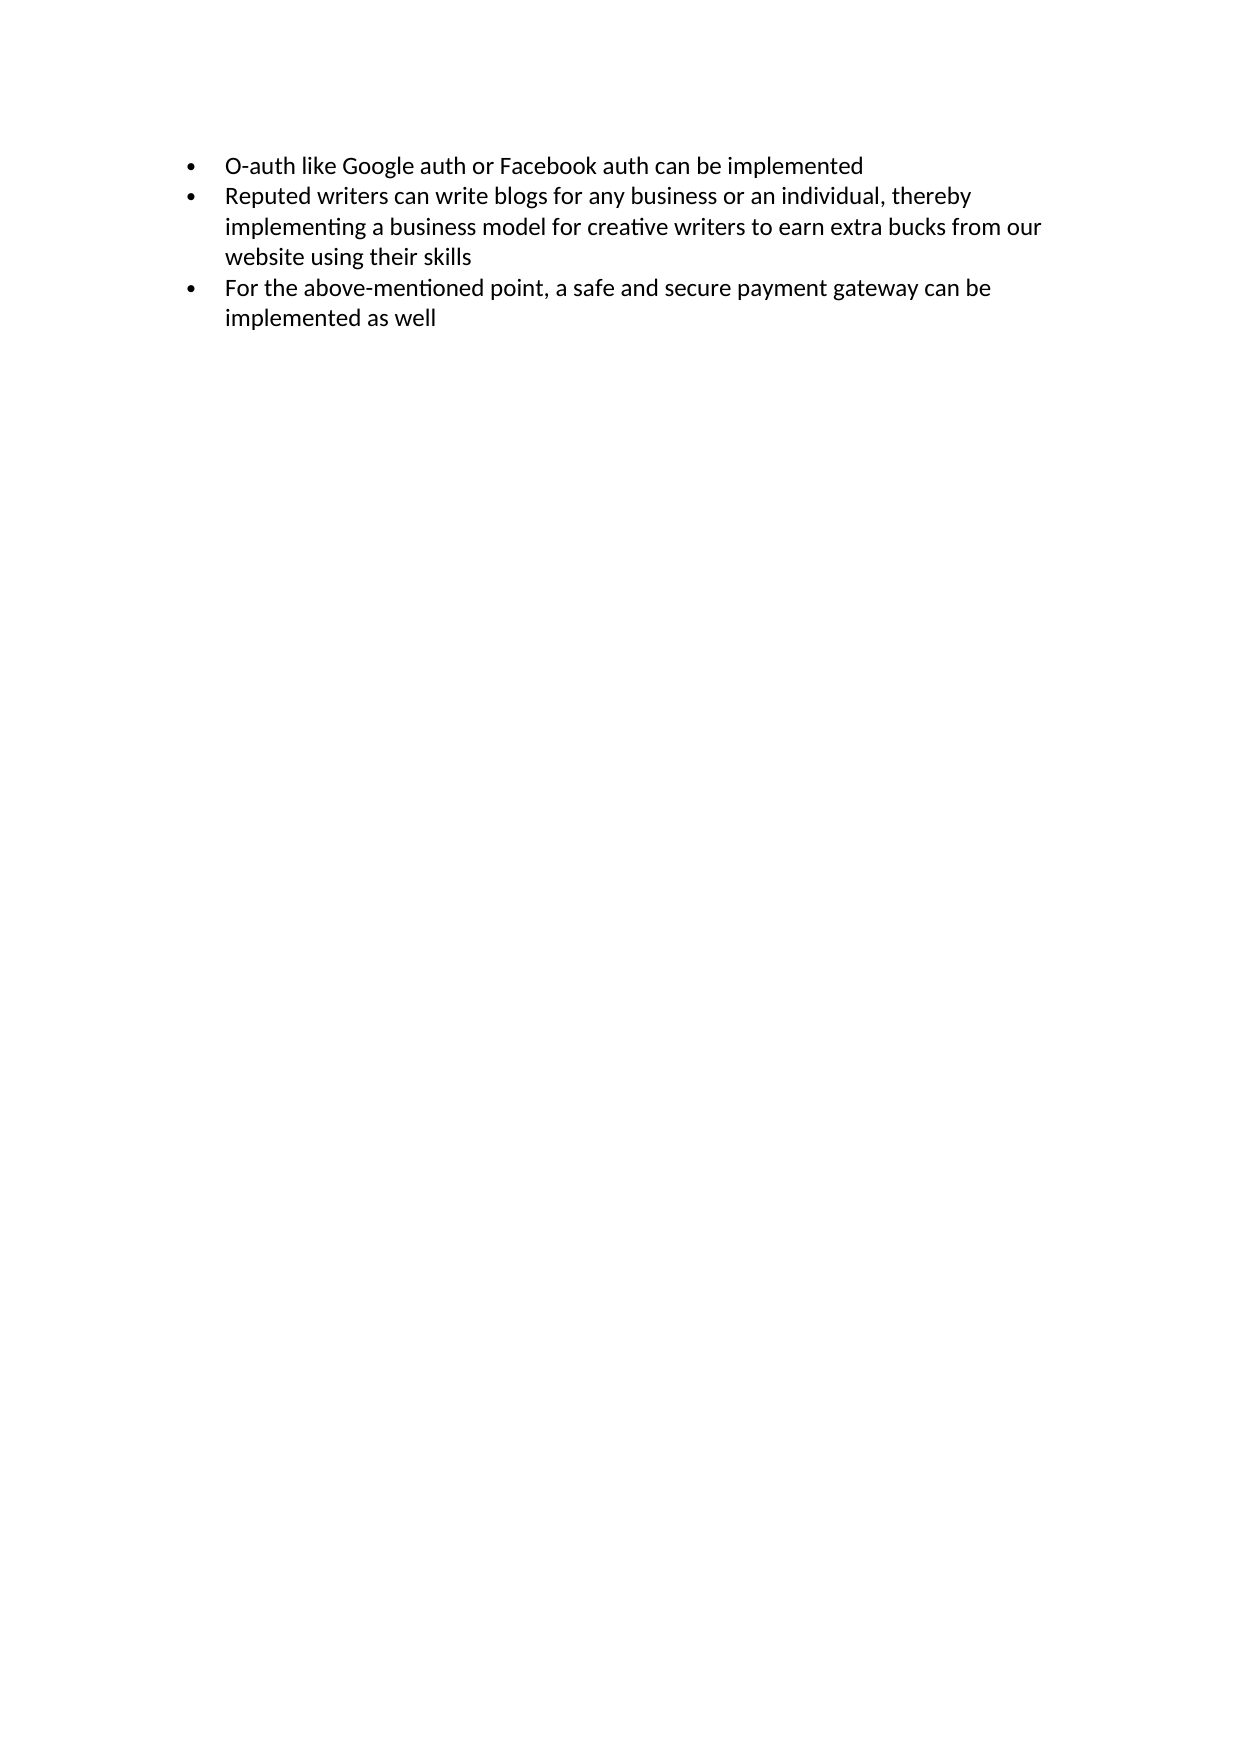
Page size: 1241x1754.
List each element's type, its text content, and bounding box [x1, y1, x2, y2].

list O-auth like Google auth or Facebook auth can be implemented [187, 150, 1090, 181]
list For the above-mentioned point, a safe and secure payment gateway can be implemented as well [187, 272, 1090, 333]
list Reputed writers can write blogs for any business or an individual, thereby implementing a business model for creative writers to earn extra bucks from our website using their skills [187, 181, 1090, 272]
